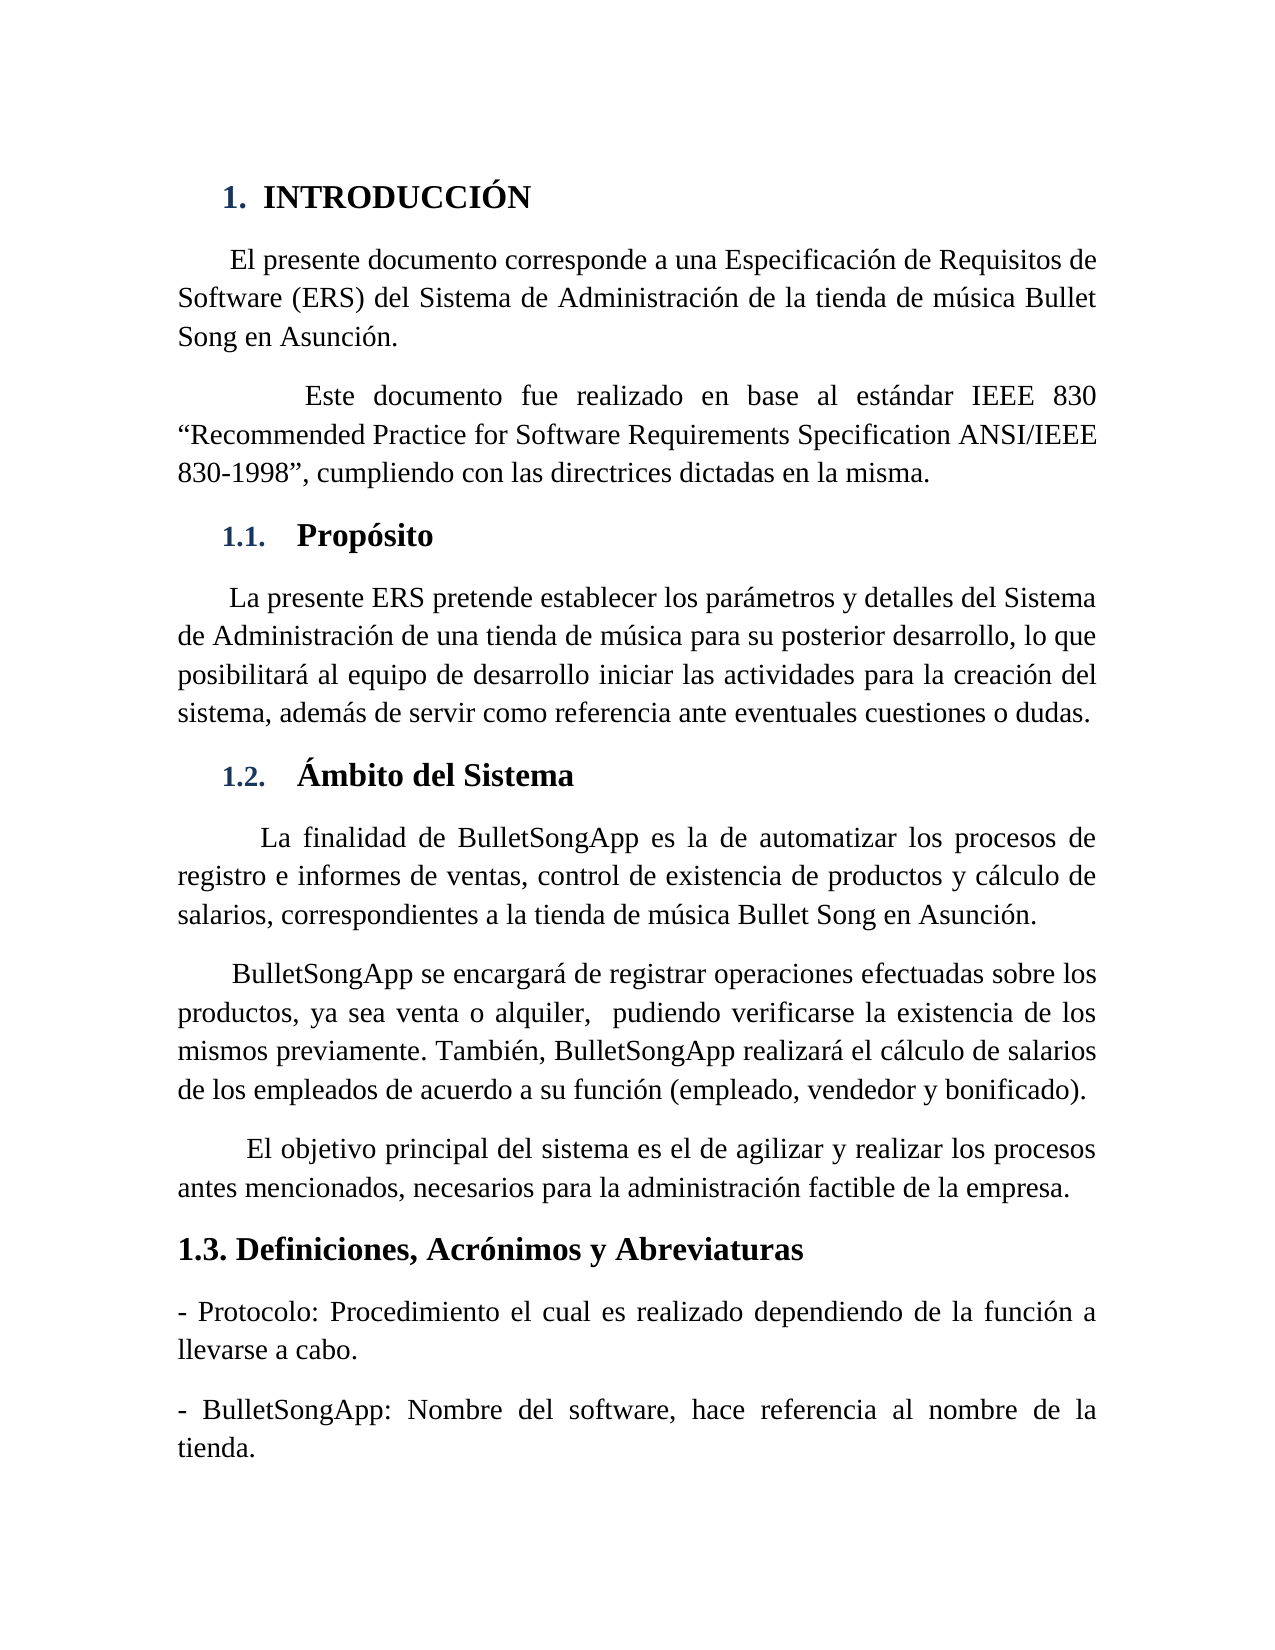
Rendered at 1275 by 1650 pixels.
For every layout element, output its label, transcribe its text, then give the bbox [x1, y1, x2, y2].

text BulletSongApp se encargará de registrar operaciones efectuadas sobre los productos, ya sea venta o alquiler, pudiendo verificarse la existencia de los mismos previamente. También, BulletSongApp realizará el cálculo de salarios de los empleados de acuerdo a su función (empleado, vendedor y bonificado). [177, 956, 1098, 1105]
text La presente ERS pretende establecer los parámetros y detalles del Sistema de Administración de una tienda de música para su posterior desarrollo, lo que posibilitará al equipo de desarrollo iniciar las actividades para la creación del sistema, además de servir como referencia ante eventuales cuestiones o dudas. [177, 580, 1098, 729]
text La finalidad de BulletSongApp es la de automatizar los procesos de registro e informes de ventas, control de existencia de productos y cálculo de salarios, correspondientes a la tienda de música Bullet Song en Asunción. [177, 820, 1098, 930]
text - Protocolo: Procedimiento el cual es realizado dependiendo de la función a llevarse a cabo. [177, 1294, 1098, 1366]
text El objetivo principal del sistema es el de agilizar y realizar los procesos antes mencionados, necesarios para la administración factible de la empresa. [177, 1131, 1098, 1203]
list Ámbito del Sistema [222, 755, 1098, 793]
text - BulletSongApp: Nombre del software, hace referencia al nombre de la tienda. [177, 1392, 1098, 1464]
text El presente documento corresponde a una Especificación de Requisitos de Software (ERS) del Sistema de Administración de la tienda de música Bullet Song en Asunción. [177, 242, 1098, 353]
text 1.3. Definiciones, Acrónimos y Abreviaturas [177, 1229, 1098, 1267]
list INTRODUCCIÓN [222, 177, 1098, 215]
text Este documento fue realizado en base al estándar IEEE 830 “Recommended Practice for Software Requirements Specification ANSI/IEEE 830-1998”, cumpliendo con las directrices dictadas en la misma. [177, 378, 1098, 489]
list Propósito [222, 515, 1098, 553]
